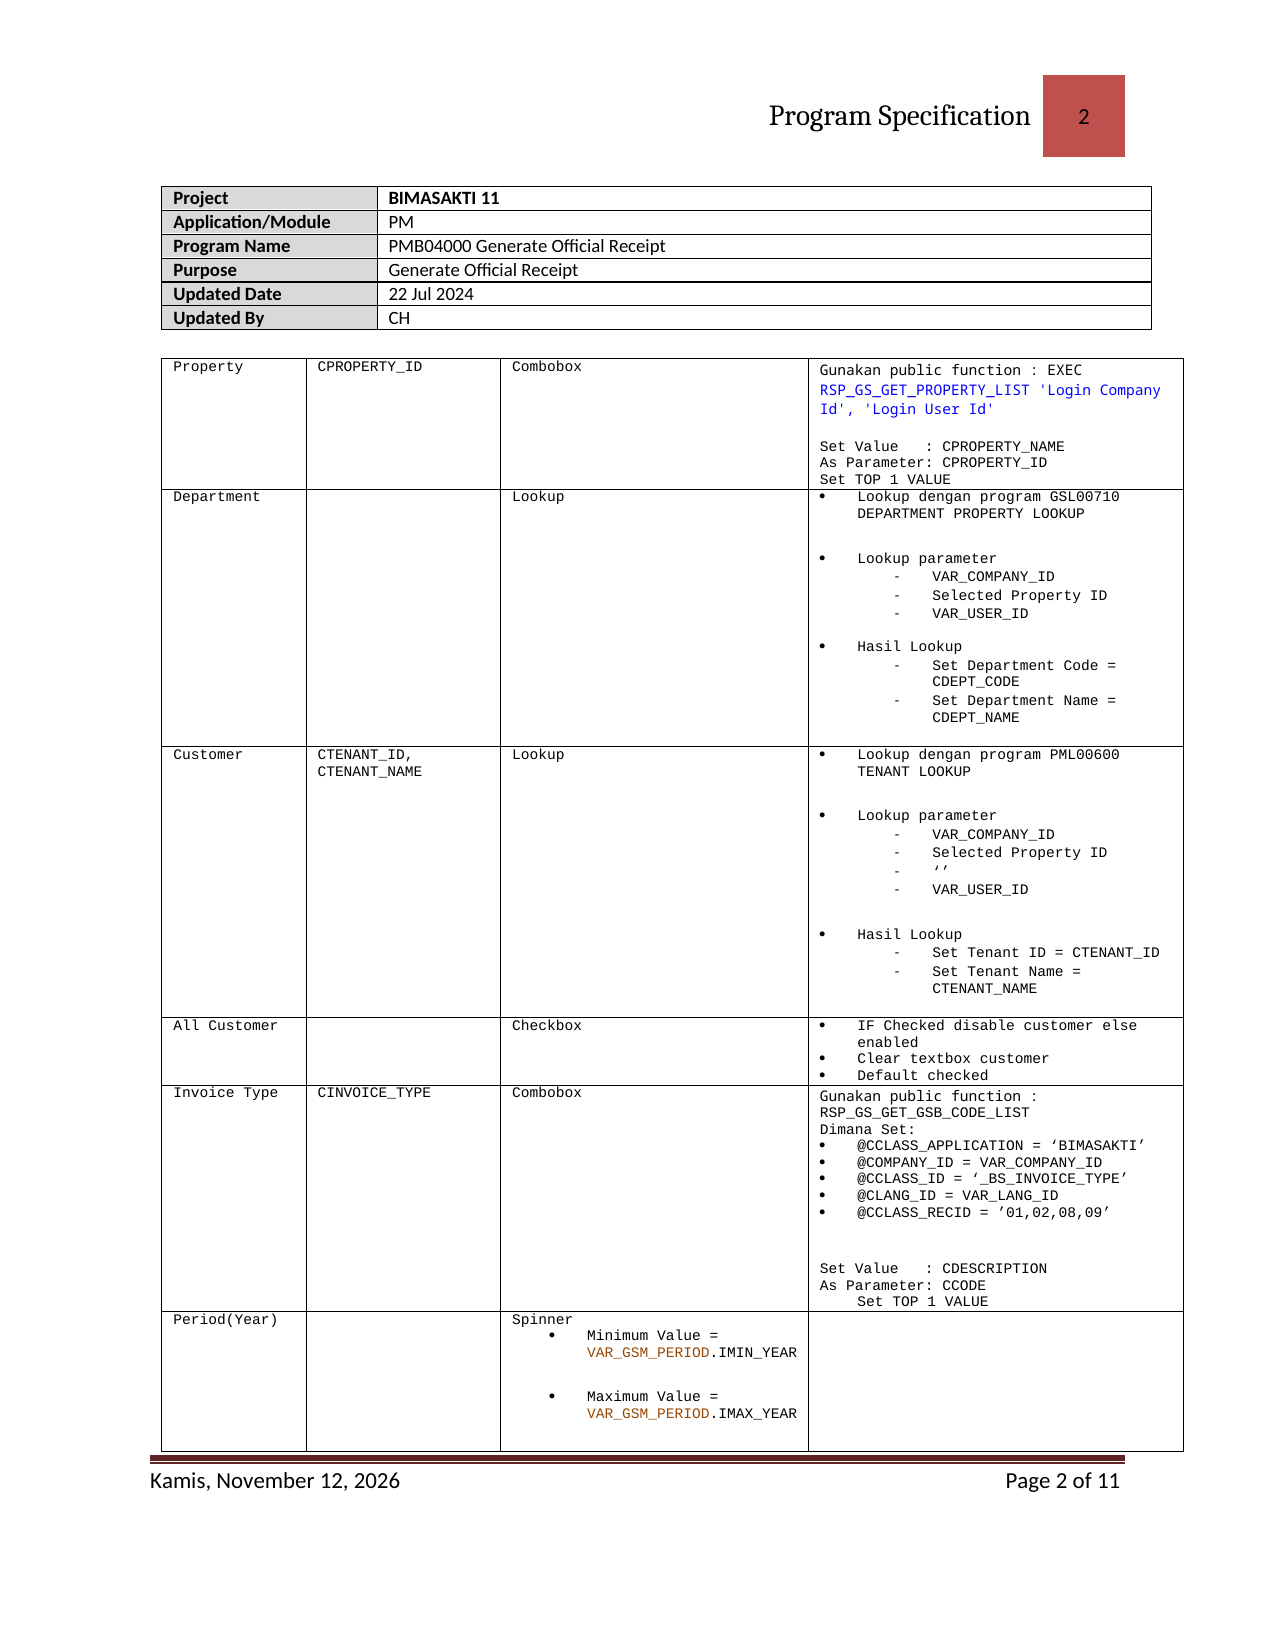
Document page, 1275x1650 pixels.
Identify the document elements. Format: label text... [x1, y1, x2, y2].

table_cell Combobox [501, 1086, 808, 1311]
table_cell CPROPERTY_ID [307, 359, 500, 489]
table_cell All Customer [162, 1018, 306, 1084]
table_cell [307, 1018, 500, 1084]
table_cell Gunakan public function : RSP_GS_GET_GSB_CODE_LIST Dimana Set: @CCLASS_APPLICATION = ‘BIMASAKTI’ @COMPANY_ID = VAR_COMPANY_ID @CCLASS_ID = ‘_BS_INVOICE_TYPE’ @CLANG_ID = VAR_LANG_ID @CCLASS_RECID = ’01,02,08,09’ Set Value : CDESCRIPTION As Parameter: CCODE Set TOP 1 VALUE [809, 1086, 1183, 1311]
table_cell Checkbox [501, 1018, 808, 1084]
table_cell Lookup dengan program GSL00710 DEPARTMENT PROPERTY LOOKUP Lookup parameter VAR_COMPANY_ID Selected Property ID VAR_USER_ID Hasil Lookup Set Department Code = CDEPT_CODE Set Department Name = CDEPT_NAME [809, 490, 1183, 746]
table_cell Combobox [501, 359, 808, 489]
table_cell Customer [162, 747, 306, 1017]
table_cell IF Checked disable customer else enabled Clear textbox customer Default checked [809, 1018, 1183, 1084]
table_cell [809, 1312, 1183, 1451]
table_cell Gunakan public function : EXEC RSP_GS_GET_PROPERTY_LIST 'Login Company Id', 'Login User Id' Set Value : CPROPERTY_NAME As Parameter: CPROPERTY_ID Set TOP 1 VALUE [809, 359, 1183, 489]
table_cell Lookup [501, 490, 808, 746]
table_cell Department [162, 490, 306, 746]
table_cell Invoice Type [162, 1086, 306, 1311]
table_cell CTENANT_ID, CTENANT_NAME [307, 747, 500, 1017]
table_cell [307, 490, 500, 746]
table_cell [501, 1312, 808, 1451]
table_cell [307, 1312, 500, 1451]
table_cell CINVOICE_TYPE [307, 1086, 500, 1311]
table_cell Property [162, 359, 306, 489]
table_cell Lookup [501, 747, 808, 1017]
table_cell Lookup dengan program PML00600 TENANT LOOKUP Lookup parameter VAR_COMPANY_ID Selected Property ID ‘’ VAR_USER_ID Hasil Lookup Set Tenant ID = CTENANT_ID Set Tenant Name = CTENANT_NAME [809, 747, 1183, 1017]
table_cell Period(Year) [162, 1312, 306, 1451]
